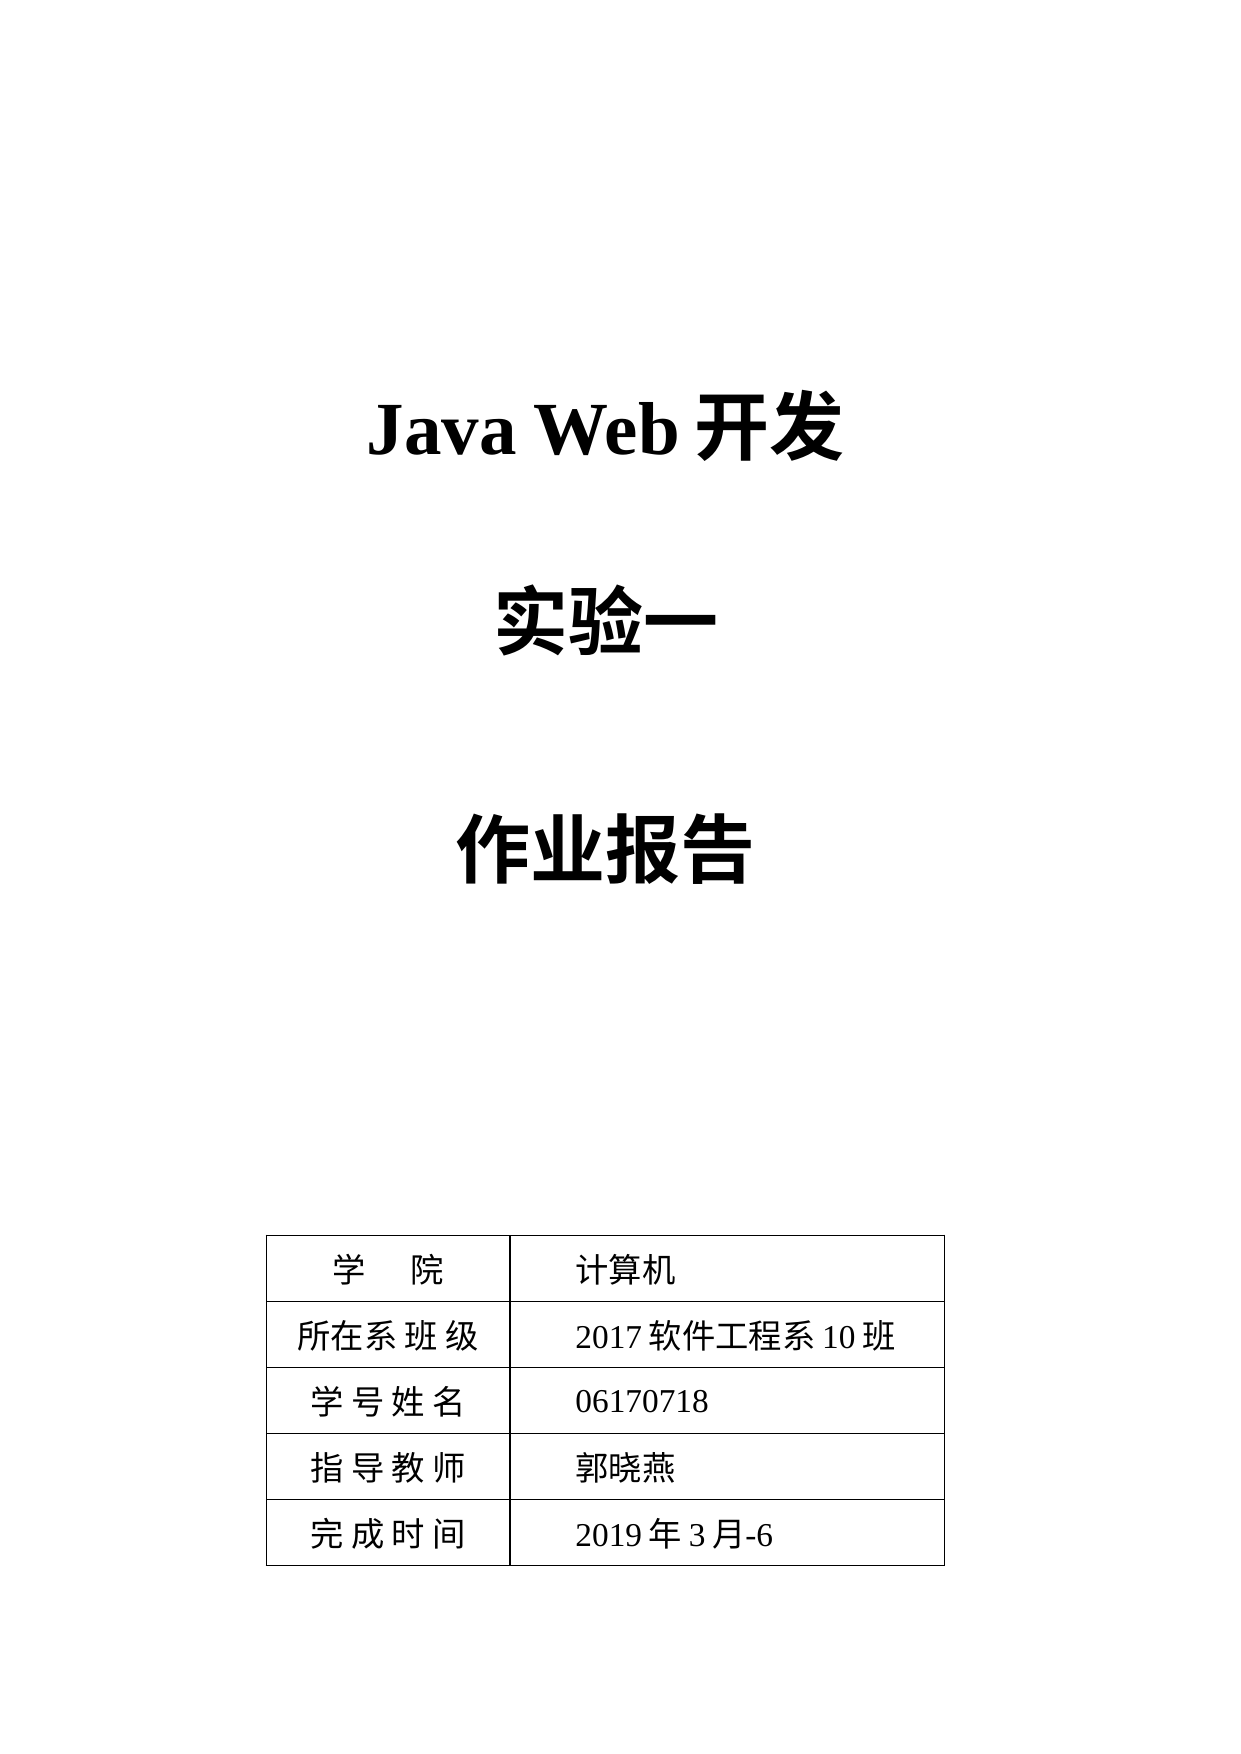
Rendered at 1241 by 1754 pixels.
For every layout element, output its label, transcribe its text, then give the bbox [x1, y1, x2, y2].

table_header 计算机 [511, 1236, 944, 1301]
table_header 学 院 [267, 1236, 509, 1301]
table_cell 2019年3月-6 [511, 1500, 944, 1565]
table_cell 所在系 班 级 [267, 1302, 509, 1367]
table_cell 2017软件工程系10班 [511, 1302, 944, 1367]
table_cell 郭晓燕 [511, 1434, 944, 1499]
text Java Web开发 [118, 357, 1093, 487]
table_cell 学 号 姓 名 [267, 1368, 509, 1433]
table_cell 06170718 [511, 1368, 944, 1433]
text 作业报告 [118, 779, 1093, 909]
text 实验一 [118, 552, 1093, 682]
table_cell 指 导 教 师 [267, 1434, 509, 1499]
table_cell 完 成 时 间 [267, 1500, 509, 1565]
